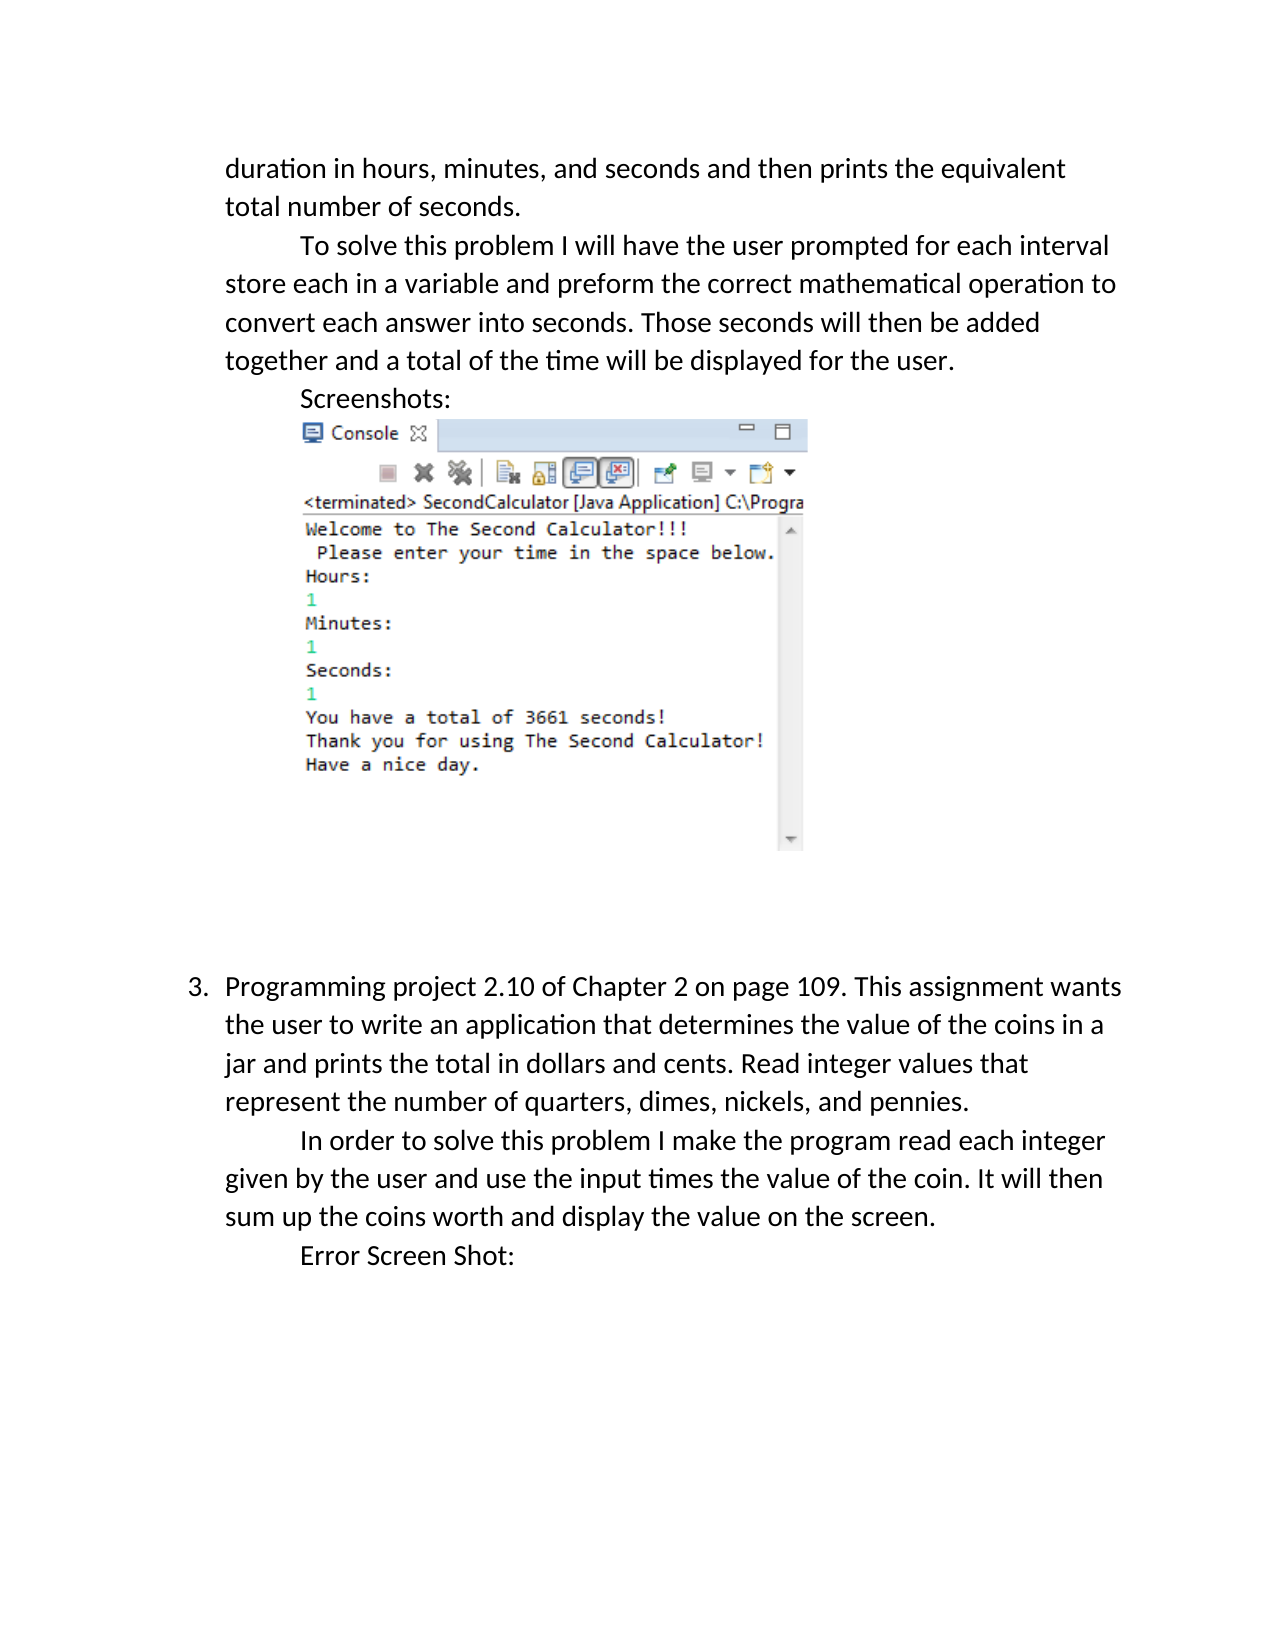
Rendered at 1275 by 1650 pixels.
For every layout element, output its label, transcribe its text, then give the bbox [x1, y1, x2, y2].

list Programming project 2.10 of Chapter 2 on page 109. This assignment wants the user to write an application that determines the value of the coins in a jar and prints the total in dollars and cents. Read integer values that represent the number of quarters, dimes, nickels, and pennies. [187, 968, 1125, 1119]
picture [300, 419, 808, 851]
list Error Screen Shot: [225, 1237, 1125, 1272]
list In order to solve this problem I make the program read each integer given by the user and use the input times the value of the coin. It will then sum up the coins worth and display the value on the screen. [225, 1122, 1125, 1234]
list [187, 150, 1125, 224]
list Screenshots: [300, 381, 1125, 416]
list To solve this problem I will have the user prompted for each interval store each in a variable and preform the correct mathematical operation to convert each answer into seconds. Those seconds will then be added together and a total of the time will be displayed for the user. [225, 227, 1125, 378]
